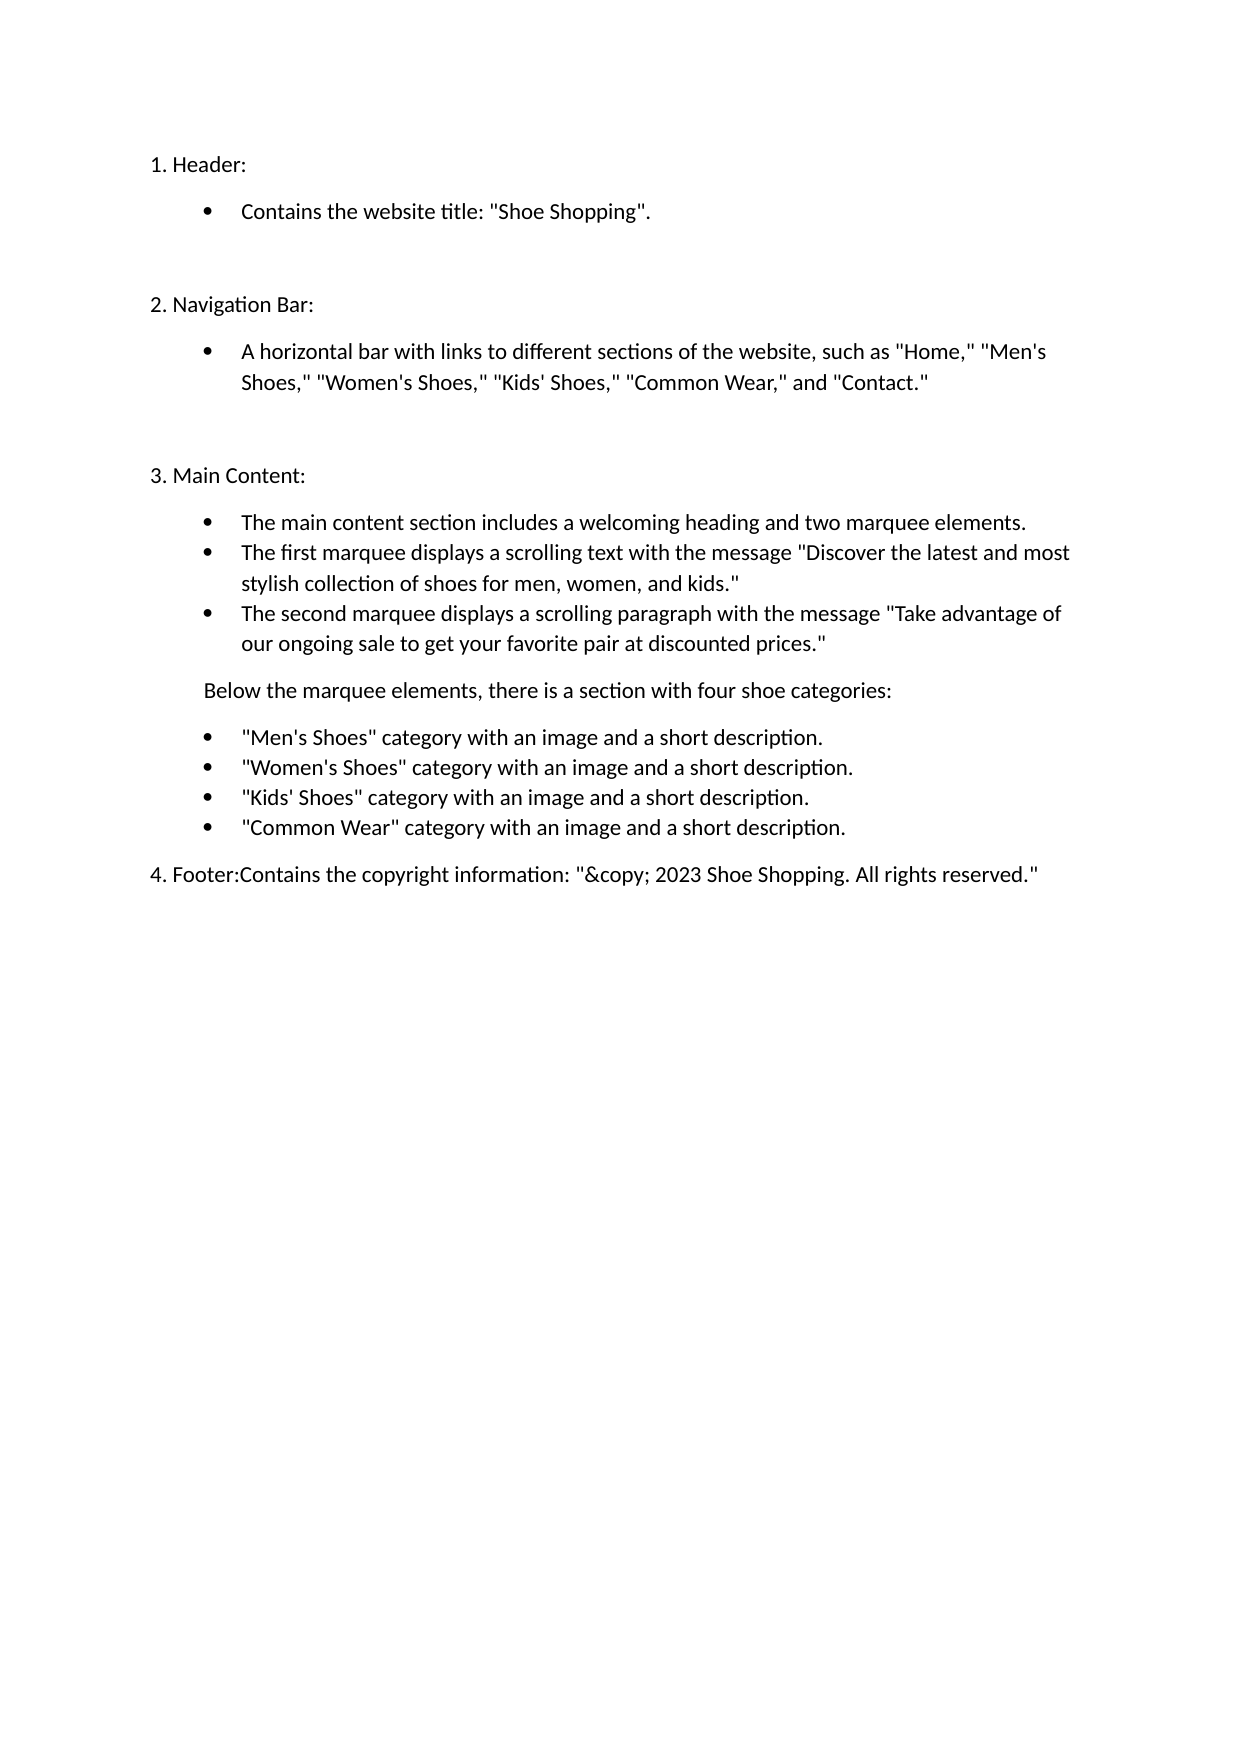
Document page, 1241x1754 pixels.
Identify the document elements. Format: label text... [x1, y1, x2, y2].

list "Men's Shoes" category with an image and a short description. [203, 723, 1090, 751]
list A horizontal bar with links to different sections of the website, such as "Home," "Men's Shoes," "Women's Shoes," "Kids' Shoes," "Common Wear," and "Contact." [203, 337, 1090, 396]
text Below the marquee elements, there is a section with four shoe categories: [203, 676, 1090, 704]
text 4. Footer:Contains the copyright information: "&copy; 2023 Shoe Shopping. All rights reserved." [150, 860, 1090, 888]
text 2. Navigation Bar: [150, 291, 1090, 319]
text 1. Header: [150, 150, 1090, 178]
text 3. Main Content: [150, 461, 1090, 489]
list The second marquee displays a scrolling paragraph with the message "Take advantage of our ongoing sale to get your favorite pair at discounted prices." [203, 599, 1090, 657]
list "Common Wear" category with an image and a short description. [203, 813, 1090, 842]
list "Kids' Shoes" category with an image and a short description. [203, 783, 1090, 811]
list The main content section includes a welcoming heading and two marquee elements. [203, 508, 1090, 536]
list "Women's Shoes" category with an image and a short description. [203, 753, 1090, 781]
list Contains the website title: "Shoe Shopping". [203, 197, 1090, 225]
list The first marquee displays a scrolling text with the message "Discover the latest and most stylish collection of shoes for men, women, and kids." [203, 538, 1090, 597]
